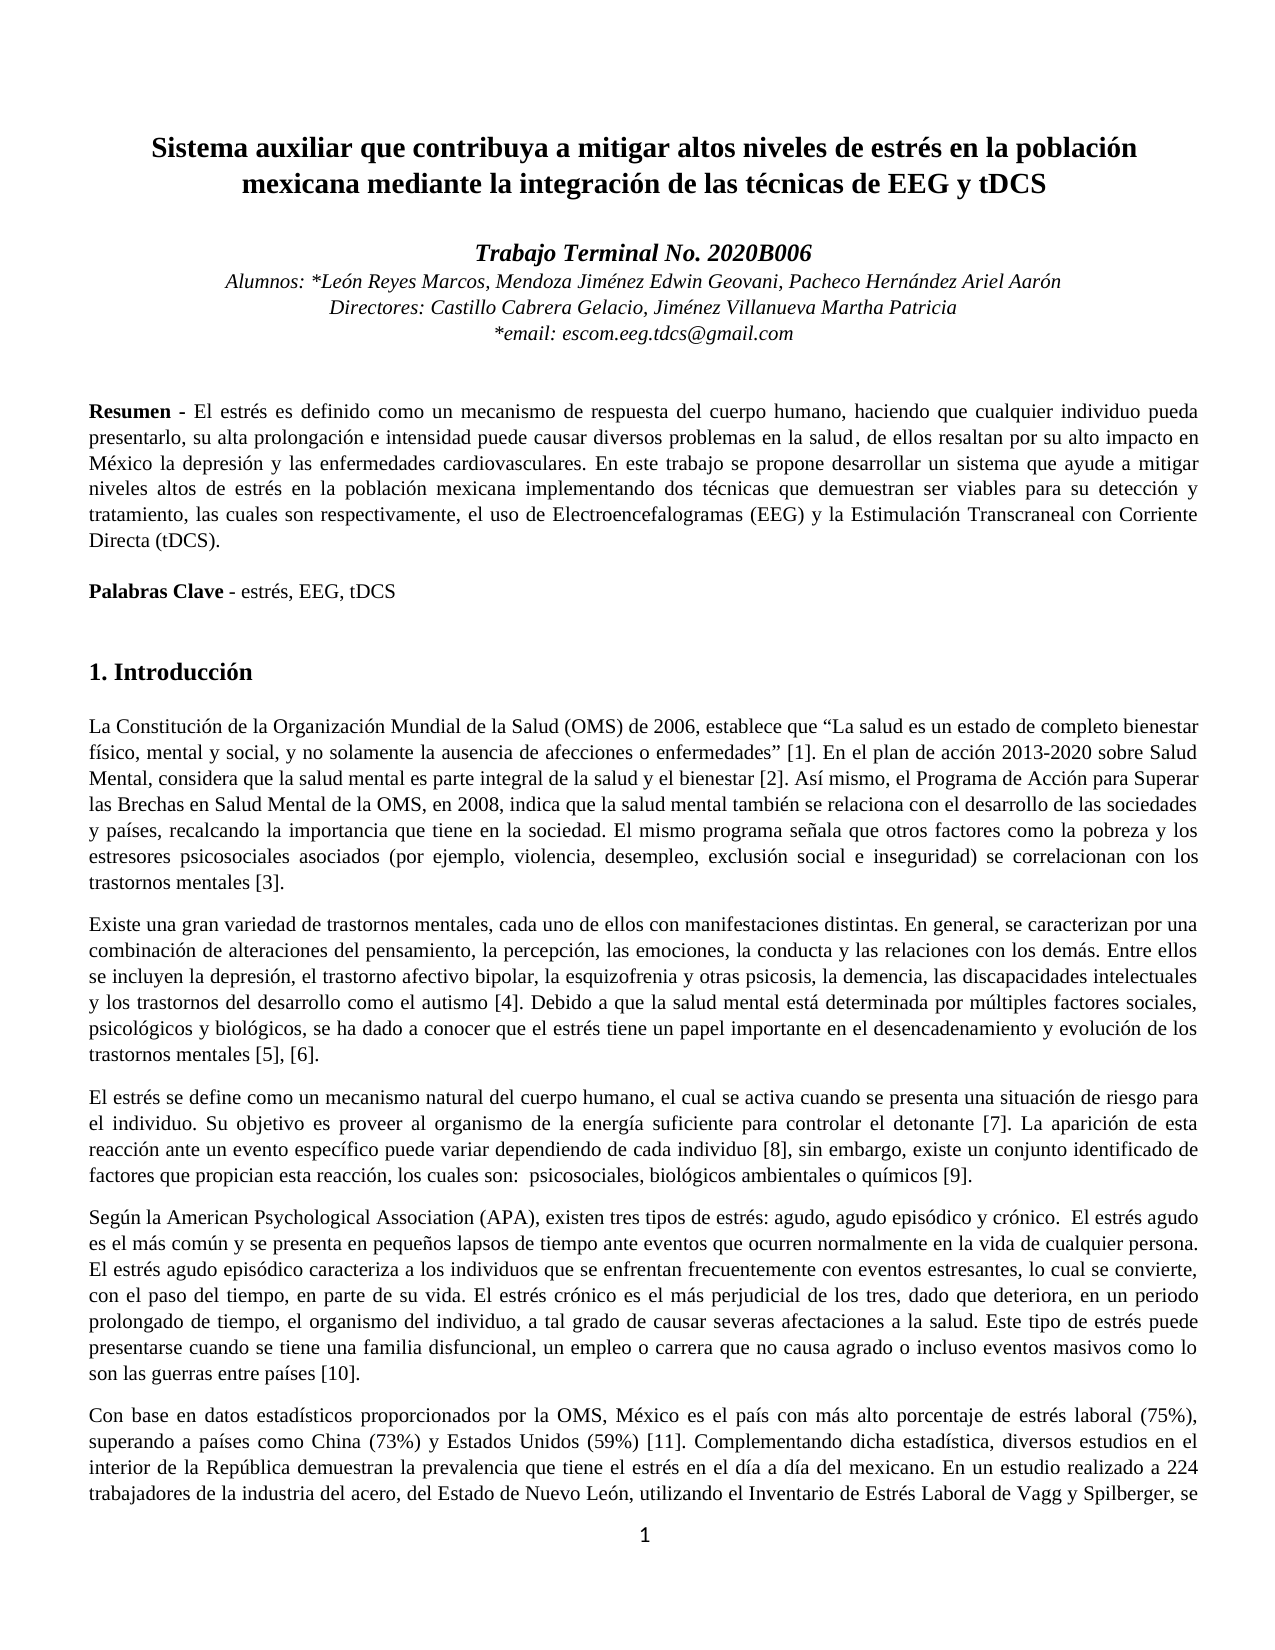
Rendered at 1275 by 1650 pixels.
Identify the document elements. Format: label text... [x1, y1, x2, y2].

text Alumnos: *León Reyes Marcos, Mendoza Jiménez Edwin Geovani, Pacheco Hernández Ariel Aarón [89, 269, 1200, 293]
text Directores: Castillo Cabrera Gelacio, Jiménez Villanueva Martha Patricia [89, 295, 1200, 319]
text Según la American Psychological Association (APA), existen tres tipos de estrés: agudo, agudo episódico y crónico. El estrés agudo es el más común y se presenta en pequeños lapsos de tiempo ante eventos que ocurren normalmente en la vida de cualquier persona. El estrés agudo episódico caracteriza a los individuos que se enfrentan frecuentemente con eventos estresantes, lo cual se convierte, con el paso del tiempo, en parte de su vida. El estrés crónico es el más perjudicial de los tres, dado que deteriora, en un periodo prolongado de tiempo, el organismo del individuo, a tal grado de causar severas afectaciones a la salud. Este tipo de estrés puede presentarse cuando se tiene una familia disfuncional, un empleo o carrera que no causa agrado o incluso eventos masivos como lo son las guerras entre países [10]. [89, 1205, 1200, 1385]
text *email: escom.eeg.tdcs@gmail.com [89, 321, 1200, 345]
text La Constitución de la Organización Mundial de la Salud (OMS) de 2006, establece que “La salud es un estado de completo bienestar físico, mental y social, y no solamente la ausencia de afecciones o enfermedades” [1]. En el plan de acción 2013-2020 sobre Salud Mental, considera que la salud mental es parte integral de la salud y el bienestar [2]. Así mismo, el Programa de Acción para Superar las Brechas en Salud Mental de la OMS, en 2008, indica que la salud mental también se relaciona con el desarrollo de las sociedades y países, recalcando la importancia que tiene en la sociedad. El mismo programa señala que otros factores como la pobreza y los estresores psicosociales asociados (por ejemplo, violencia, desempleo, exclusión social e inseguridad) se correlacionan con los trastornos mentales [3]. [89, 714, 1200, 894]
text El estrés se define como un mecanismo natural del cuerpo humano, el cual se activa cuando se presenta una situación de riesgo para el individuo. Su objetivo es proveer al organismo de la energía suficiente para controlar el detonante [7]. La aparición de esta reacción ante un evento específico puede variar dependiendo de cada individuo [8], sin embargo, existe un conjunto identificado de factores que propician esta reacción, los cuales son: psicosociales, biológicos ambientales o químicos [9]. [89, 1085, 1200, 1187]
text 1. Introducción [89, 657, 1200, 686]
text Resumen - El estrés es definido como un mecanismo de respuesta del cuerpo humano, haciendo que cualquier individuo pueda presentarlo, su alta prolongación e intensidad puede causar diversos problemas en la salud, de ellos resaltan por su alto impacto en México la depresión y las enfermedades cardiovasculares. En este trabajo se propone desarrollar un sistema que ayude a mitigar niveles altos de estrés en la población mexicana implementando dos técnicas que demuestran ser viables para su detección y tratamiento, las cuales son respectivamente, el uso de Electroencefalogramas (EEG) y la Estimulación Transcraneal con Corriente Directa (tDCS). [89, 399, 1200, 552]
text Sistema auxiliar que contribuya a mitigar altos niveles de estrés en la población mexicana mediante la integración de las técnicas de EEG y tDCS [89, 130, 1200, 199]
text Palabras Clave - estrés, EEG, tDCS [89, 579, 1200, 603]
text Trabajo Terminal No. 2020B006 [89, 238, 1200, 267]
text Existe una gran variedad de trastornos mentales, cada uno de ellos con manifestaciones distintas. En general, se caracterizan por una combinación de alteraciones del pensamiento, la percepción, las emociones, la conducta y las relaciones con los demás. Entre ellos se incluyen la depresión, el trastorno afectivo bipolar, la esquizofrenia y otras psicosis, la demencia, las discapacidades intelectuales y los trastornos del desarrollo como el autismo [4]. Debido a que la salud mental está determinada por múltiples factores sociales, psicológicos y biológicos, se ha dado a conocer que el estrés tiene un papel importante en el desencadenamiento y evolución de los trastornos mentales [5], [6]. [89, 912, 1200, 1066]
